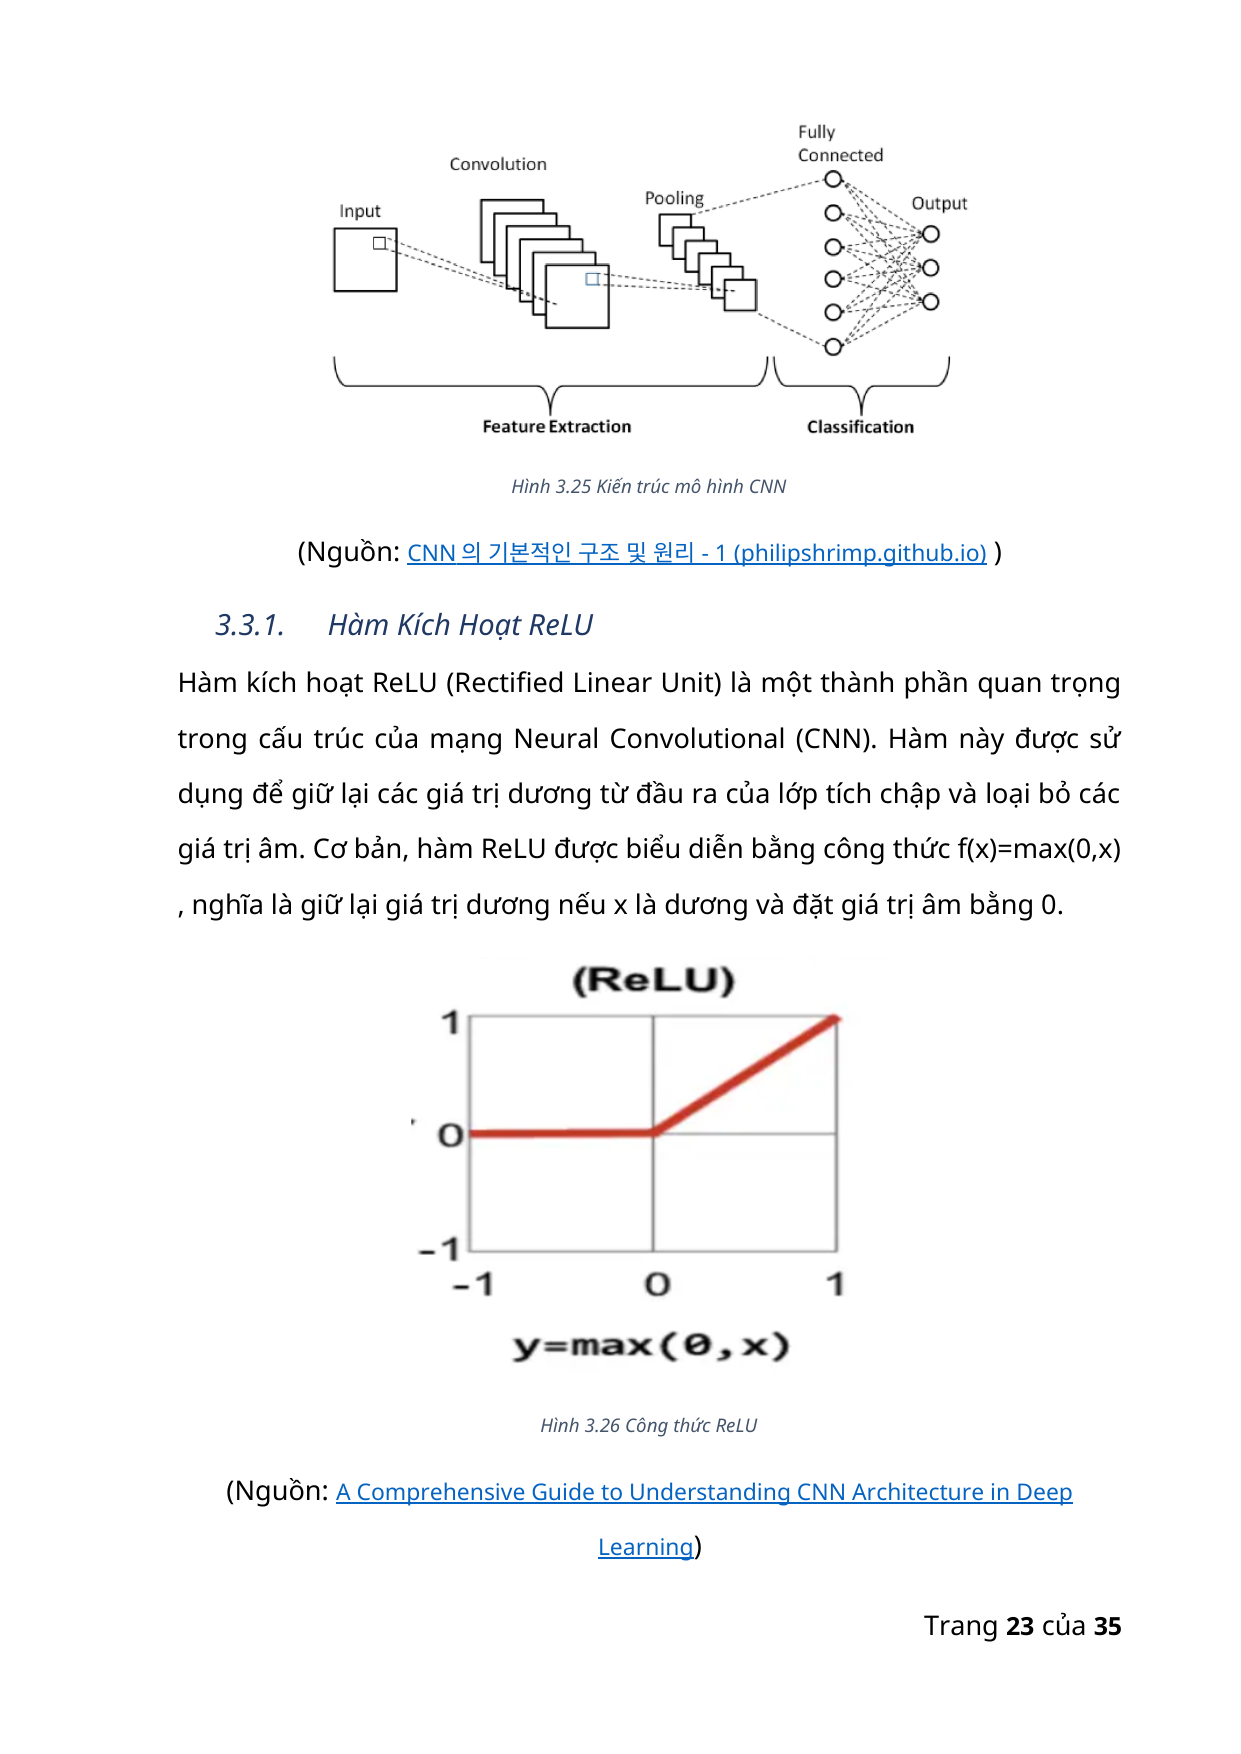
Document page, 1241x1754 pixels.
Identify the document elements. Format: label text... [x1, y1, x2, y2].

picture [326, 118, 973, 439]
text (Nguồn: A Comprehensive Guide to Understanding CNN Architecture in Deep Learning) [177, 1471, 1122, 1563]
text (Nguồn: CNN의 기본적인 구조 및 원리 - 1 (philipshrimp.github.io) ) [177, 532, 1122, 569]
subtitle Hàm Kích Hoạt ReLU [215, 604, 1122, 644]
picture [411, 957, 889, 1377]
text Hàm kích hoạt ReLU (Rectified Linear Unit) là một thành phần quan trọng trong cấu trúc của mạng Neural Convolutional (CNN). Hàm này được sử dụng để giữ lại các giá trị dương từ đầu ra của lớp tích chập và loại bỏ các giá trị âm. Cơ bản, hàm ReLU được biểu diễn bằng công thức f(x)=max(0,x) , nghĩa là giữ lại giá trị dương nếu x là dương và đặt giá trị âm bằng 0. [177, 664, 1122, 922]
